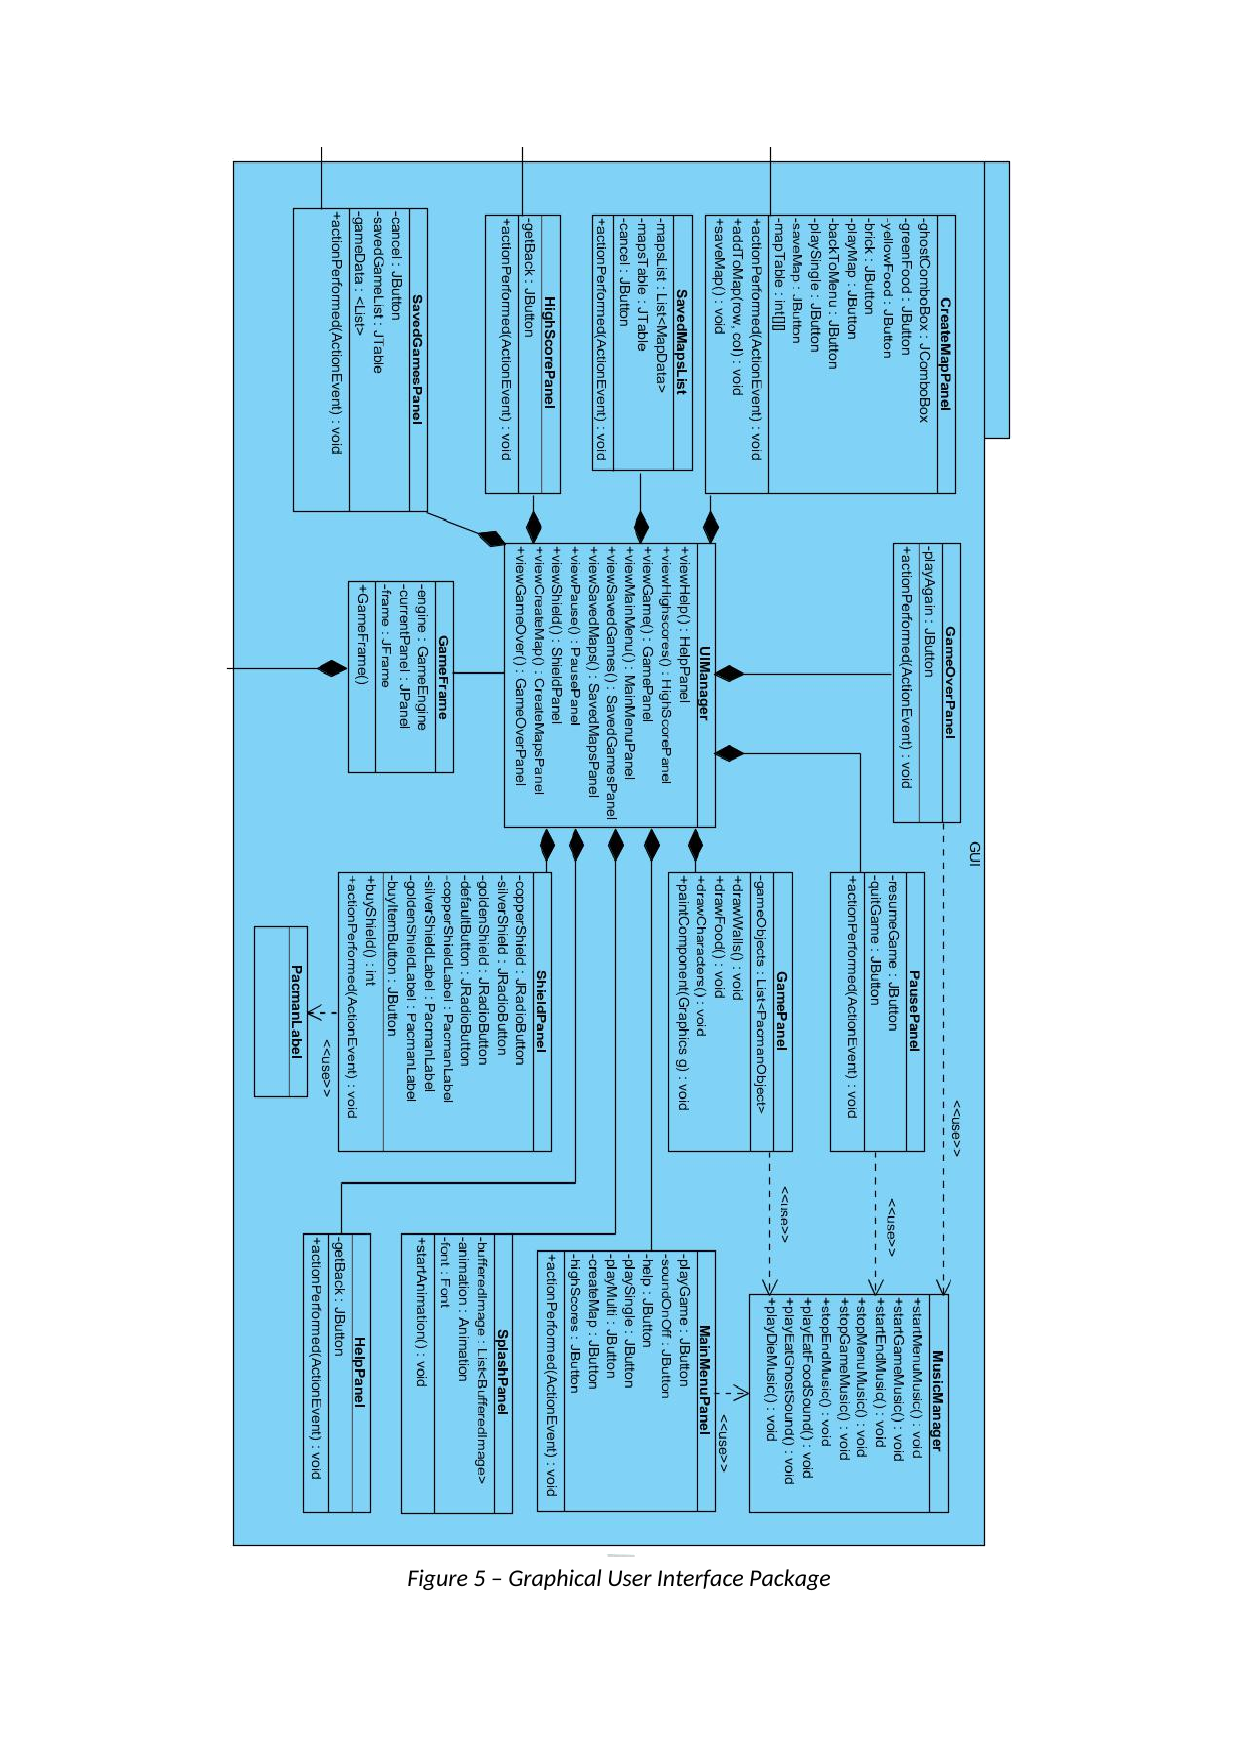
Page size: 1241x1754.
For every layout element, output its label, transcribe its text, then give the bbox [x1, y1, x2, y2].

picture [226, 147, 1014, 1557]
text Figure 5 – Graphical User Interface Package [150, 1563, 1088, 1593]
